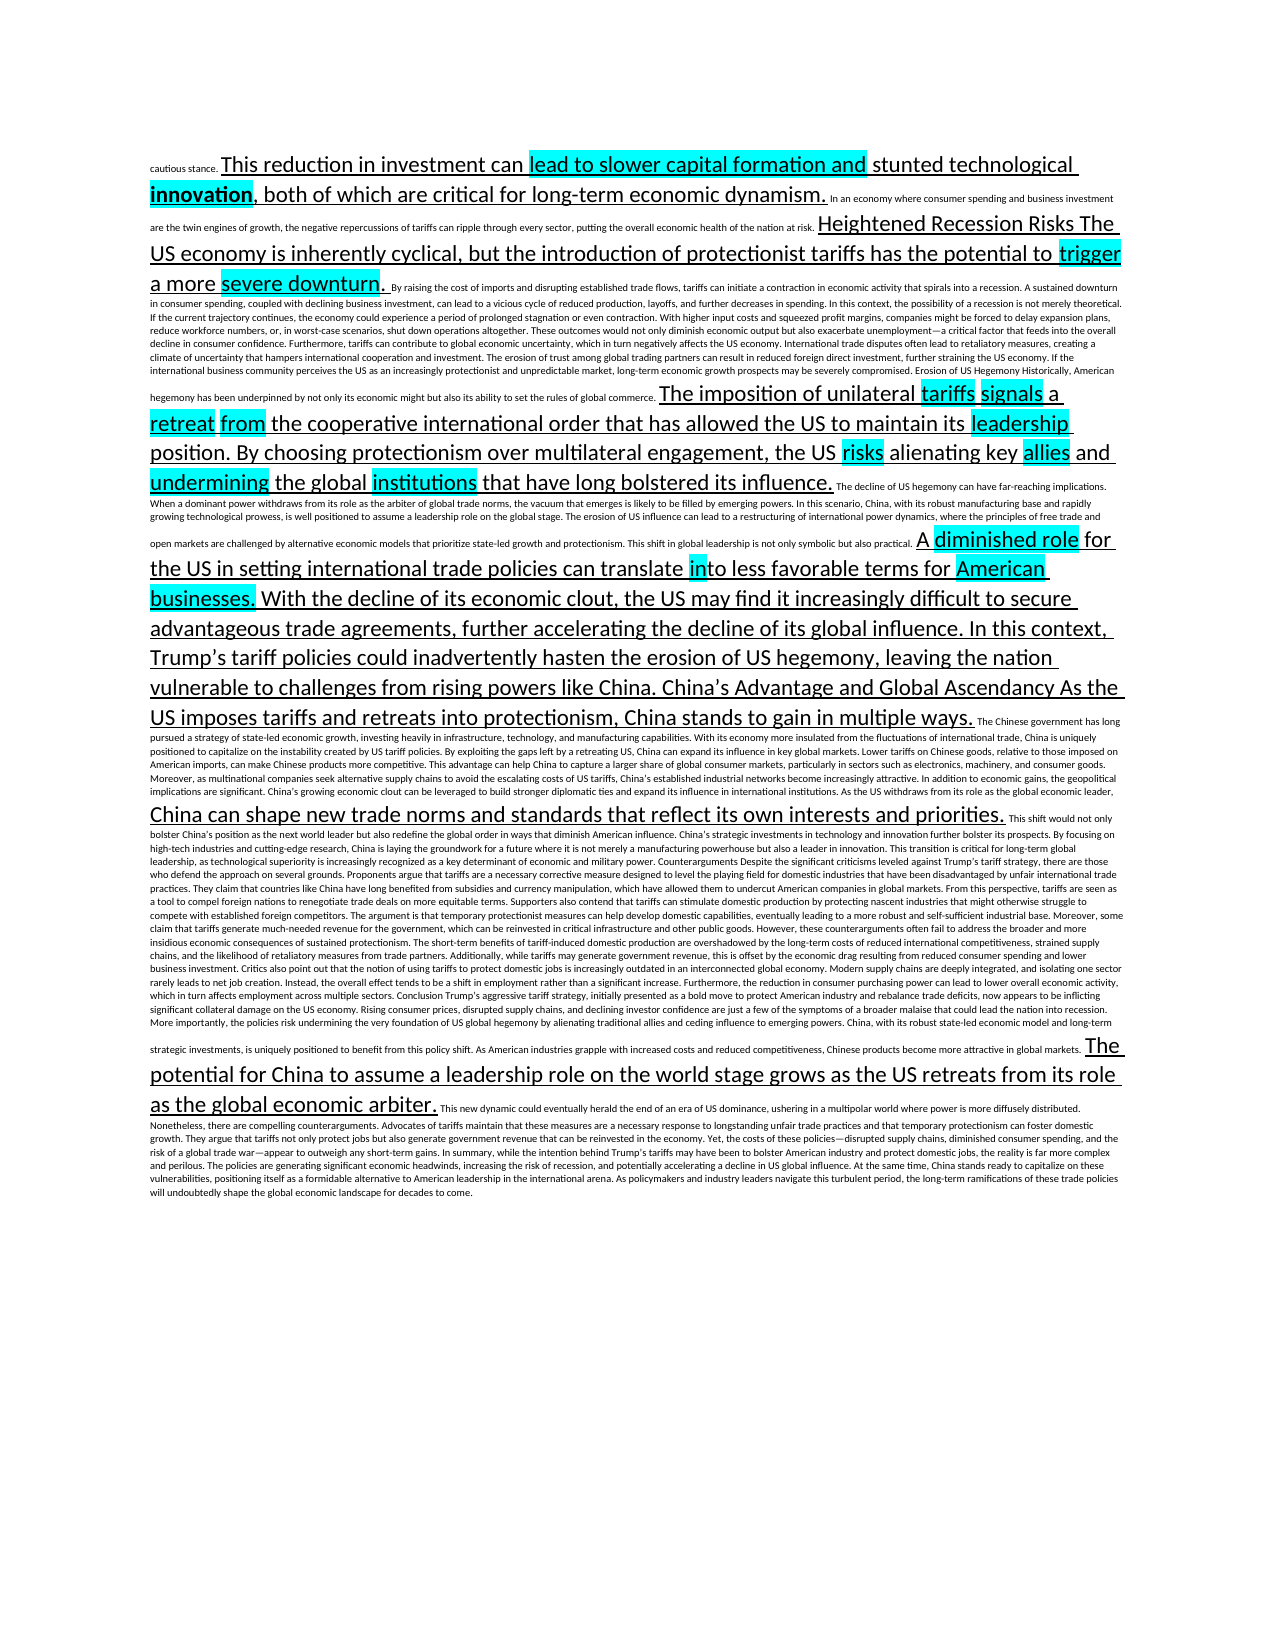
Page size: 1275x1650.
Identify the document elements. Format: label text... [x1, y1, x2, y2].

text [150, 150, 1125, 697]
